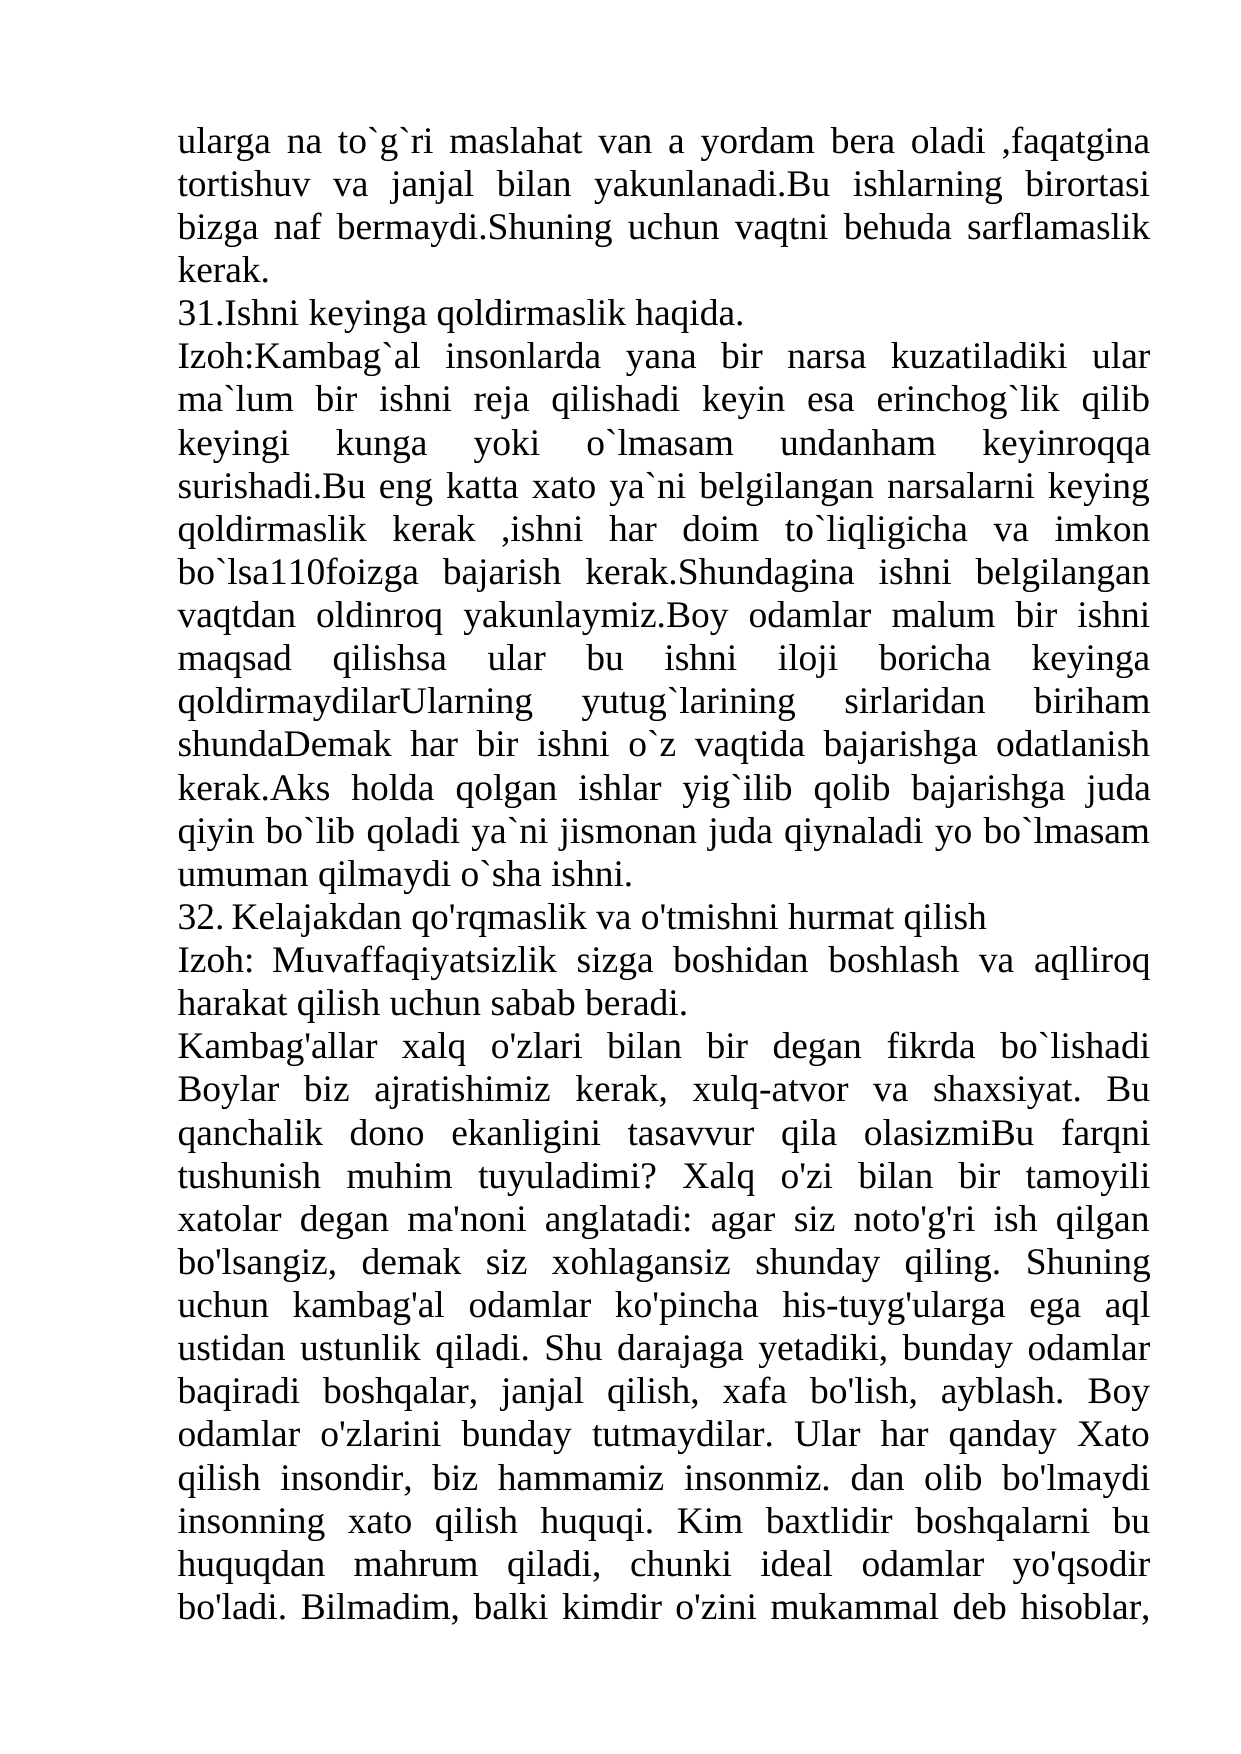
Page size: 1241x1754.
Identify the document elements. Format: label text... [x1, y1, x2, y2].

text Izoh: Muvaffaqiyatsizlik sizga boshidan boshlash va aqlliroq harakat qilish uchun sabab beradi. [177, 937, 1152, 1024]
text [177, 118, 1152, 291]
text 32. Kelajakdan qo'rqmaslik va o'tmishni hurmat qilish [177, 894, 1152, 937]
text 31.Ishni keyinga qoldirmaslik haqida. [177, 291, 1152, 334]
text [177, 1024, 1152, 1627]
text Izoh:Kambag`al insonlarda yana bir narsa kuzatiladiki ular ma`lum bir ishni reja qilishadi keyin esa erinchog`lik qilib keyingi kunga yoki o`lmasam undanham keyinroqqa surishadi.Bu eng katta xato ya`ni belgilangan narsalarni keying qoldirmaslik kerak ,ishni har doim to`liqligicha va imkon bo`lsa110foizga bajarish kerak.Shundagina ishni belgilangan vaqtdan oldinroq yakunlaymiz.Boy odamlar malum bir ishni maqsad qilishsa ular bu ishni iloji boricha keyinga qoldirmaydilarUlarning yutug`larining sirlaridan biriham shundaDemak har bir ishni o`z vaqtida bajarishga odatlanish kerak.Aks holda qolgan ishlar yig`ilib qolib bajarishga juda qiyin bo`lib qoladi ya`ni jismonan juda qiynaladi yo bo`lmasam umuman qilmaydi o`sha ishni. [177, 334, 1152, 894]
